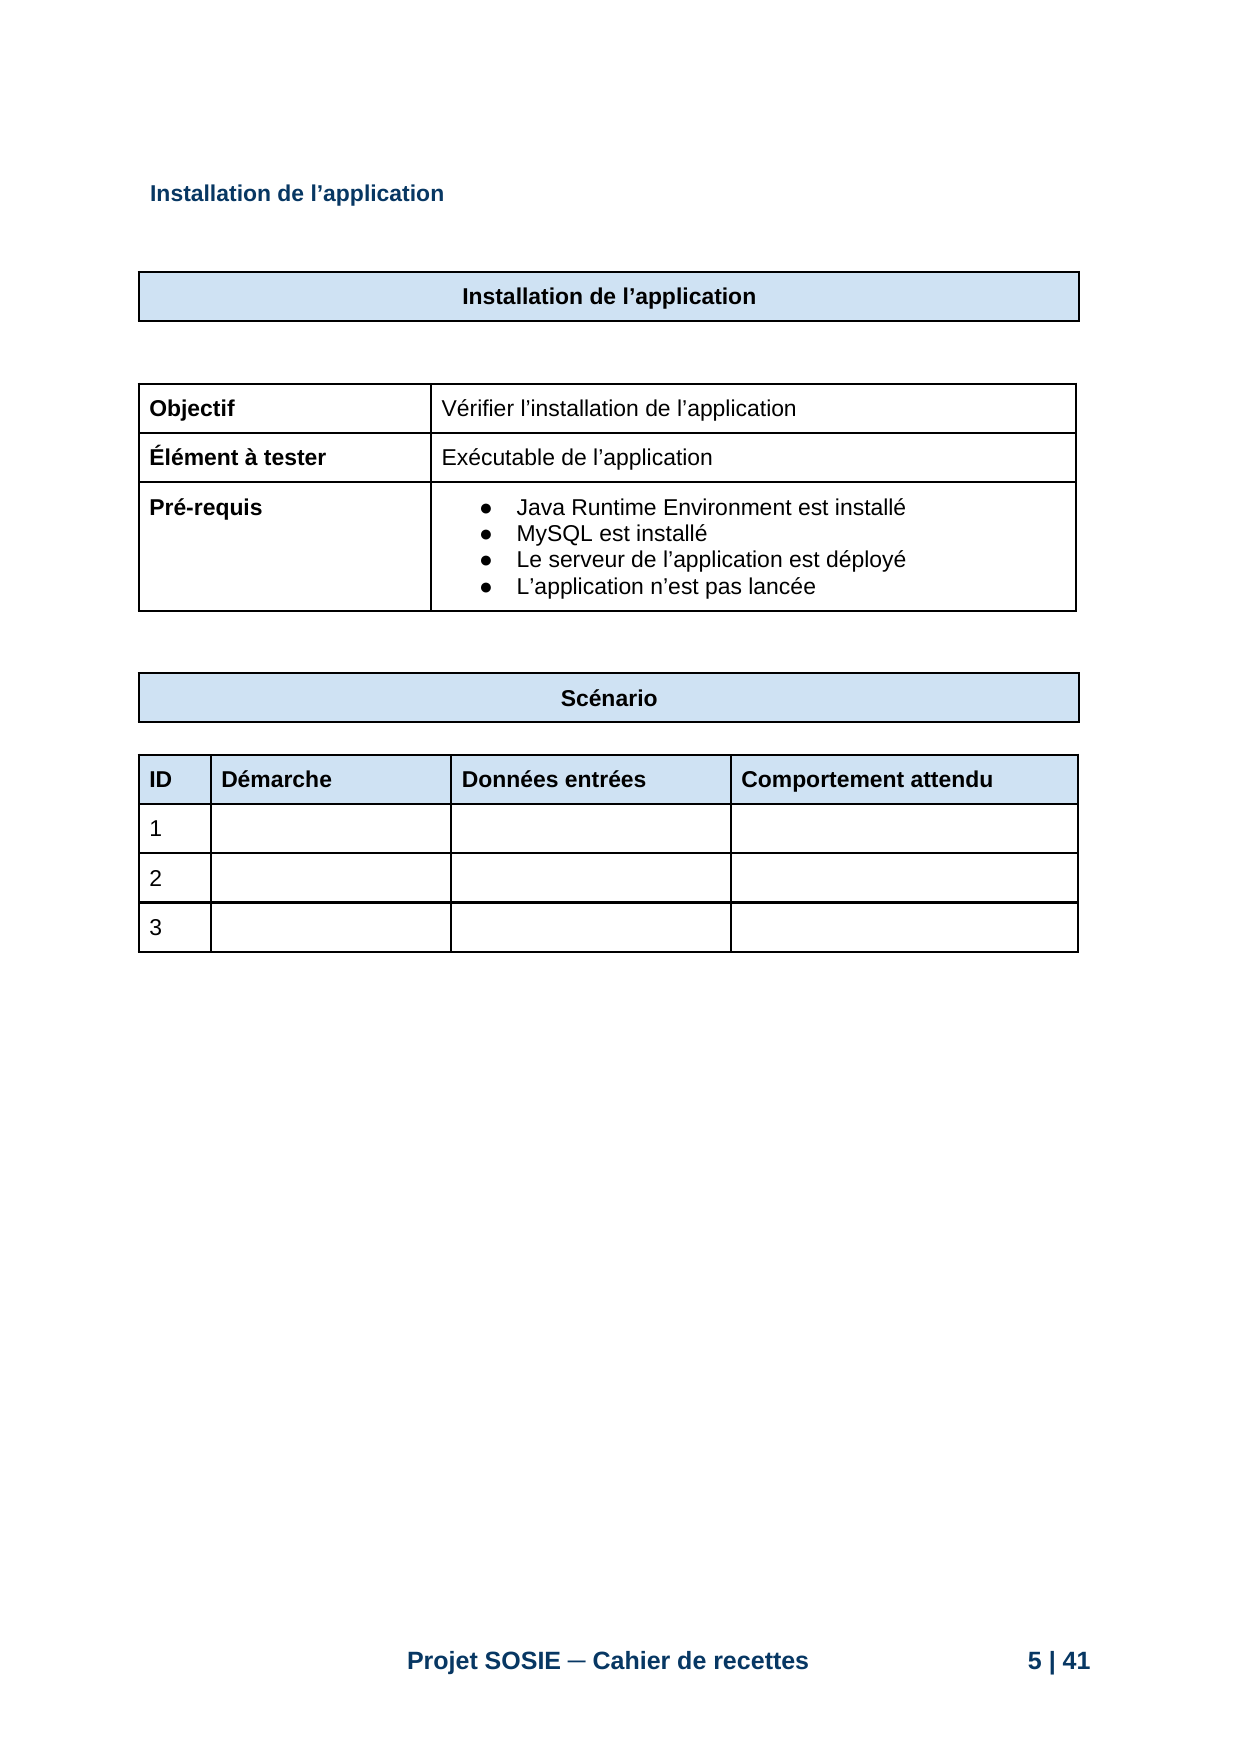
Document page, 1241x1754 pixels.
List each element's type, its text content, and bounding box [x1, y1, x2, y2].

table_header Vérifier l’installation de l’application [432, 385, 1075, 432]
table_cell Exécutable de l’application [432, 434, 1075, 481]
table_cell Java Runtime Environment est installé MySQL est installé Le serveur de l’application est déployé L’application n’est pas lancée [432, 483, 1075, 609]
table_header Comportement attendu [732, 756, 1077, 803]
table_cell [732, 904, 1077, 951]
table_cell 1 [140, 805, 210, 852]
table_cell [452, 805, 730, 852]
table_cell [452, 904, 730, 951]
table_cell [732, 854, 1077, 901]
table_cell [212, 904, 450, 951]
table_cell Élément à tester [140, 434, 430, 481]
subtitle Installation de l’application [150, 180, 1090, 207]
table_header Objectif [140, 385, 430, 432]
table_cell [212, 805, 450, 852]
table_cell [732, 805, 1077, 852]
table_cell [452, 854, 730, 901]
table_cell [212, 854, 450, 901]
table_cell 2 [140, 854, 210, 901]
table_header Données entrées [452, 756, 730, 803]
table_header Démarche [212, 756, 450, 803]
table_header Scénario [140, 674, 1078, 721]
table_cell 3 [140, 904, 210, 951]
table_header ID [140, 756, 210, 803]
table_header Installation de l’application [140, 273, 1078, 320]
table_cell Pré-requis [140, 483, 430, 609]
